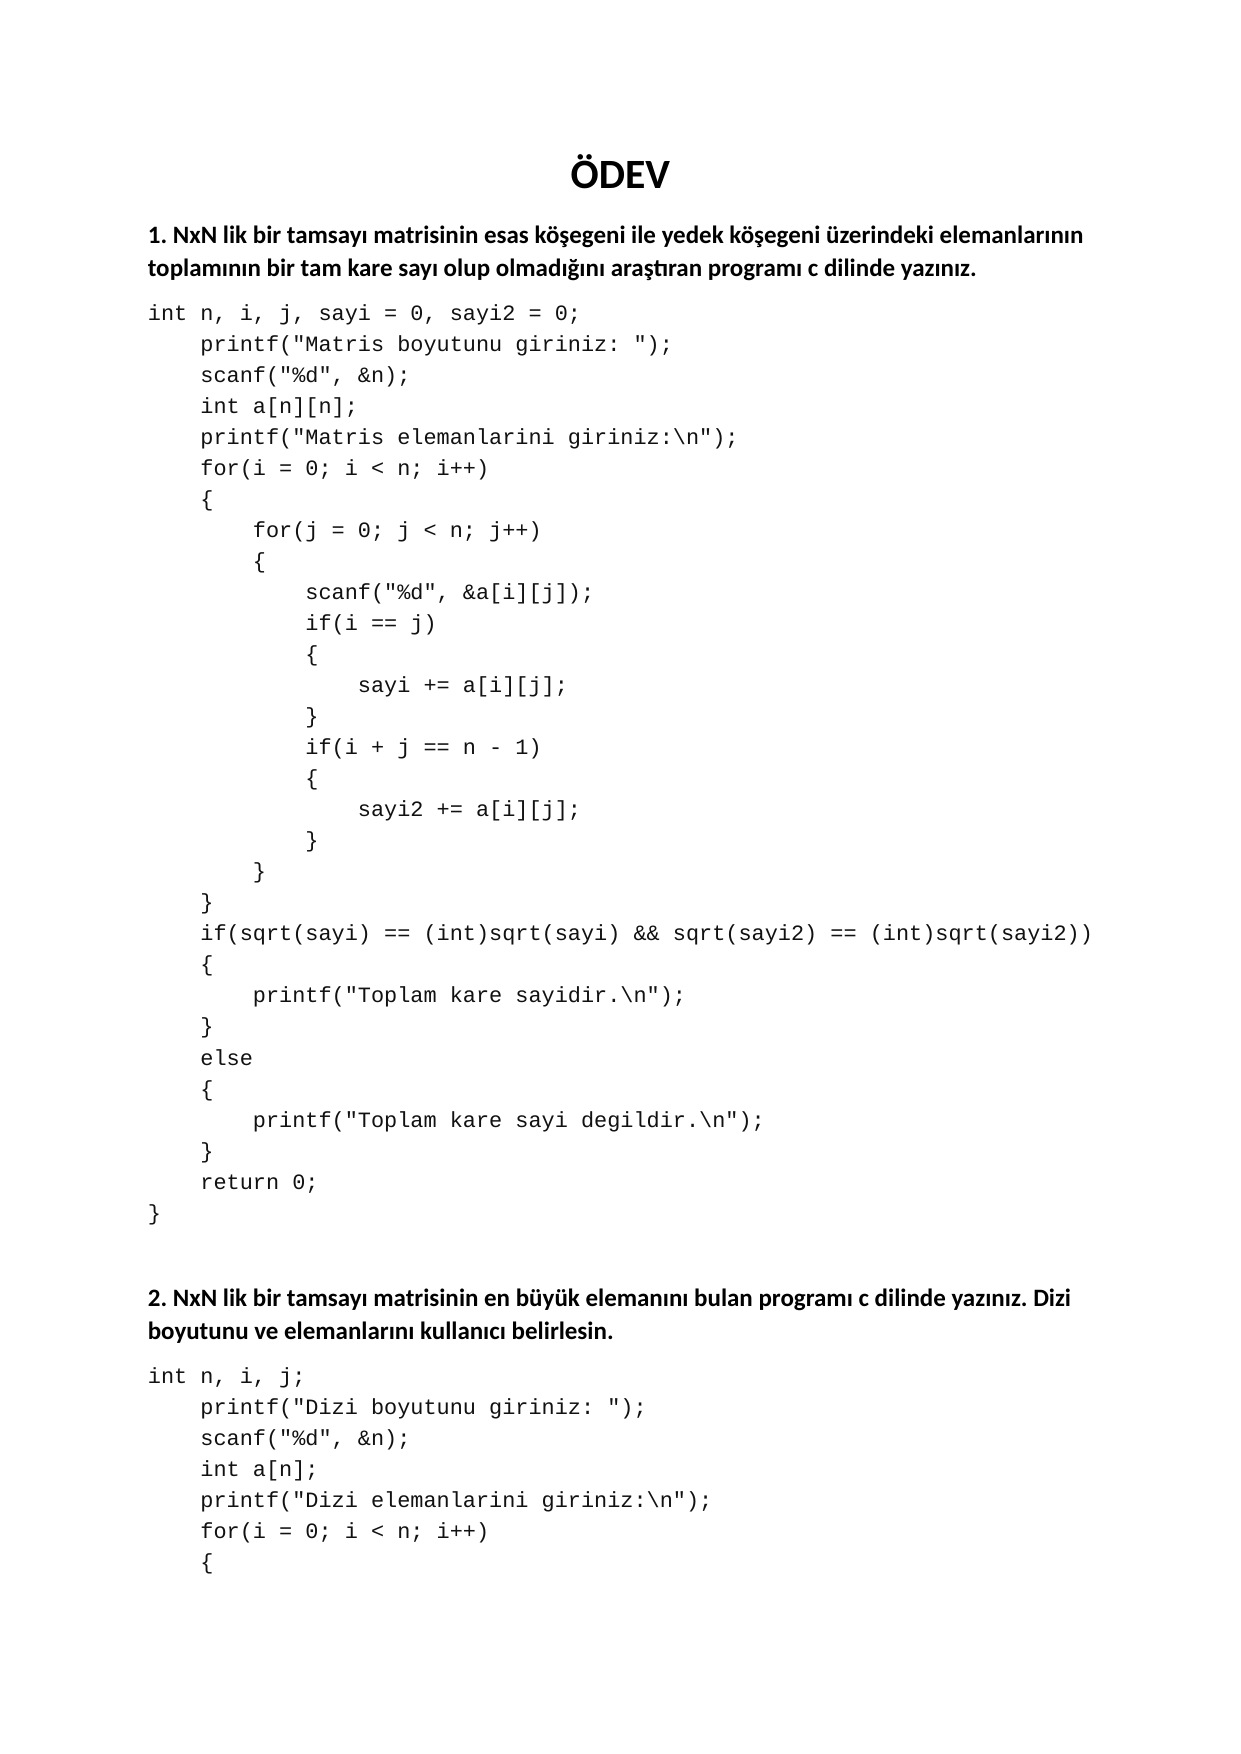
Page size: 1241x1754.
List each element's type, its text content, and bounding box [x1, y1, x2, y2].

text for(j = 0; j < n; j++) [148, 519, 1093, 544]
text scanf("%d", &n); [148, 364, 1093, 388]
text ÖDEV [148, 148, 1093, 198]
text { [148, 550, 1093, 575]
text printf("Matris elemanlarini giriniz:\n"); [148, 426, 1093, 451]
text { [148, 953, 1093, 978]
text for(i = 0; i < n; i++) [148, 1520, 1093, 1545]
text return 0; [148, 1171, 1093, 1196]
text int a[n]; [148, 1458, 1093, 1483]
text for(i = 0; i < n; i++) [148, 457, 1093, 482]
text scanf("%d", &a[i][j]); [148, 581, 1093, 606]
text } [148, 1016, 1093, 1040]
text sayi2 += a[i][j]; [148, 798, 1093, 823]
text } [148, 860, 1093, 885]
text { [148, 488, 1093, 513]
text printf("Toplam kare sayi degildir.\n"); [148, 1109, 1093, 1133]
text } [148, 1140, 1093, 1164]
text { [148, 1078, 1093, 1102]
text printf("Toplam kare sayidir.\n"); [148, 984, 1093, 1009]
text if(i + j == n - 1) [148, 736, 1093, 761]
text 2. NxN lik bir tamsayı matrisinin en büyük elemanını bulan programı c dilinde yazınız. Dizi boyutunu ve elemanlarını kullanıcı belirlesin. [148, 1282, 1093, 1346]
text printf("Dizi boyutunu giriniz: "); [148, 1396, 1093, 1421]
text sayi += a[i][j]; [148, 674, 1093, 699]
text int a[n][n]; [148, 395, 1093, 419]
text int n, i, j, sayi = 0, sayi2 = 0; [148, 302, 1093, 326]
text 1. NxN lik bir tamsayı matrisinin esas köşegeni ile yedek köşegeni üzerindeki elemanlarının toplamının bir tam kare sayı olup olmadığını araştıran programı c dilinde yazınız. [148, 219, 1093, 283]
text } [148, 829, 1093, 854]
text printf("Matris boyutunu giriniz: "); [148, 333, 1093, 357]
text if(sqrt(sayi) == (int)sqrt(sayi) && sqrt(sayi2) == (int)sqrt(sayi2)) [148, 922, 1093, 947]
text int n, i, j; [148, 1365, 1093, 1390]
text { [148, 767, 1093, 792]
text else [148, 1047, 1093, 1071]
text { [148, 1551, 1093, 1576]
text { [148, 643, 1093, 668]
text scanf("%d", &n); [148, 1427, 1093, 1452]
text printf("Dizi elemanlarini giriniz:\n"); [148, 1489, 1093, 1514]
text } [148, 891, 1093, 916]
text if(i == j) [148, 612, 1093, 637]
text } [148, 705, 1093, 730]
text } [148, 1202, 1093, 1227]
